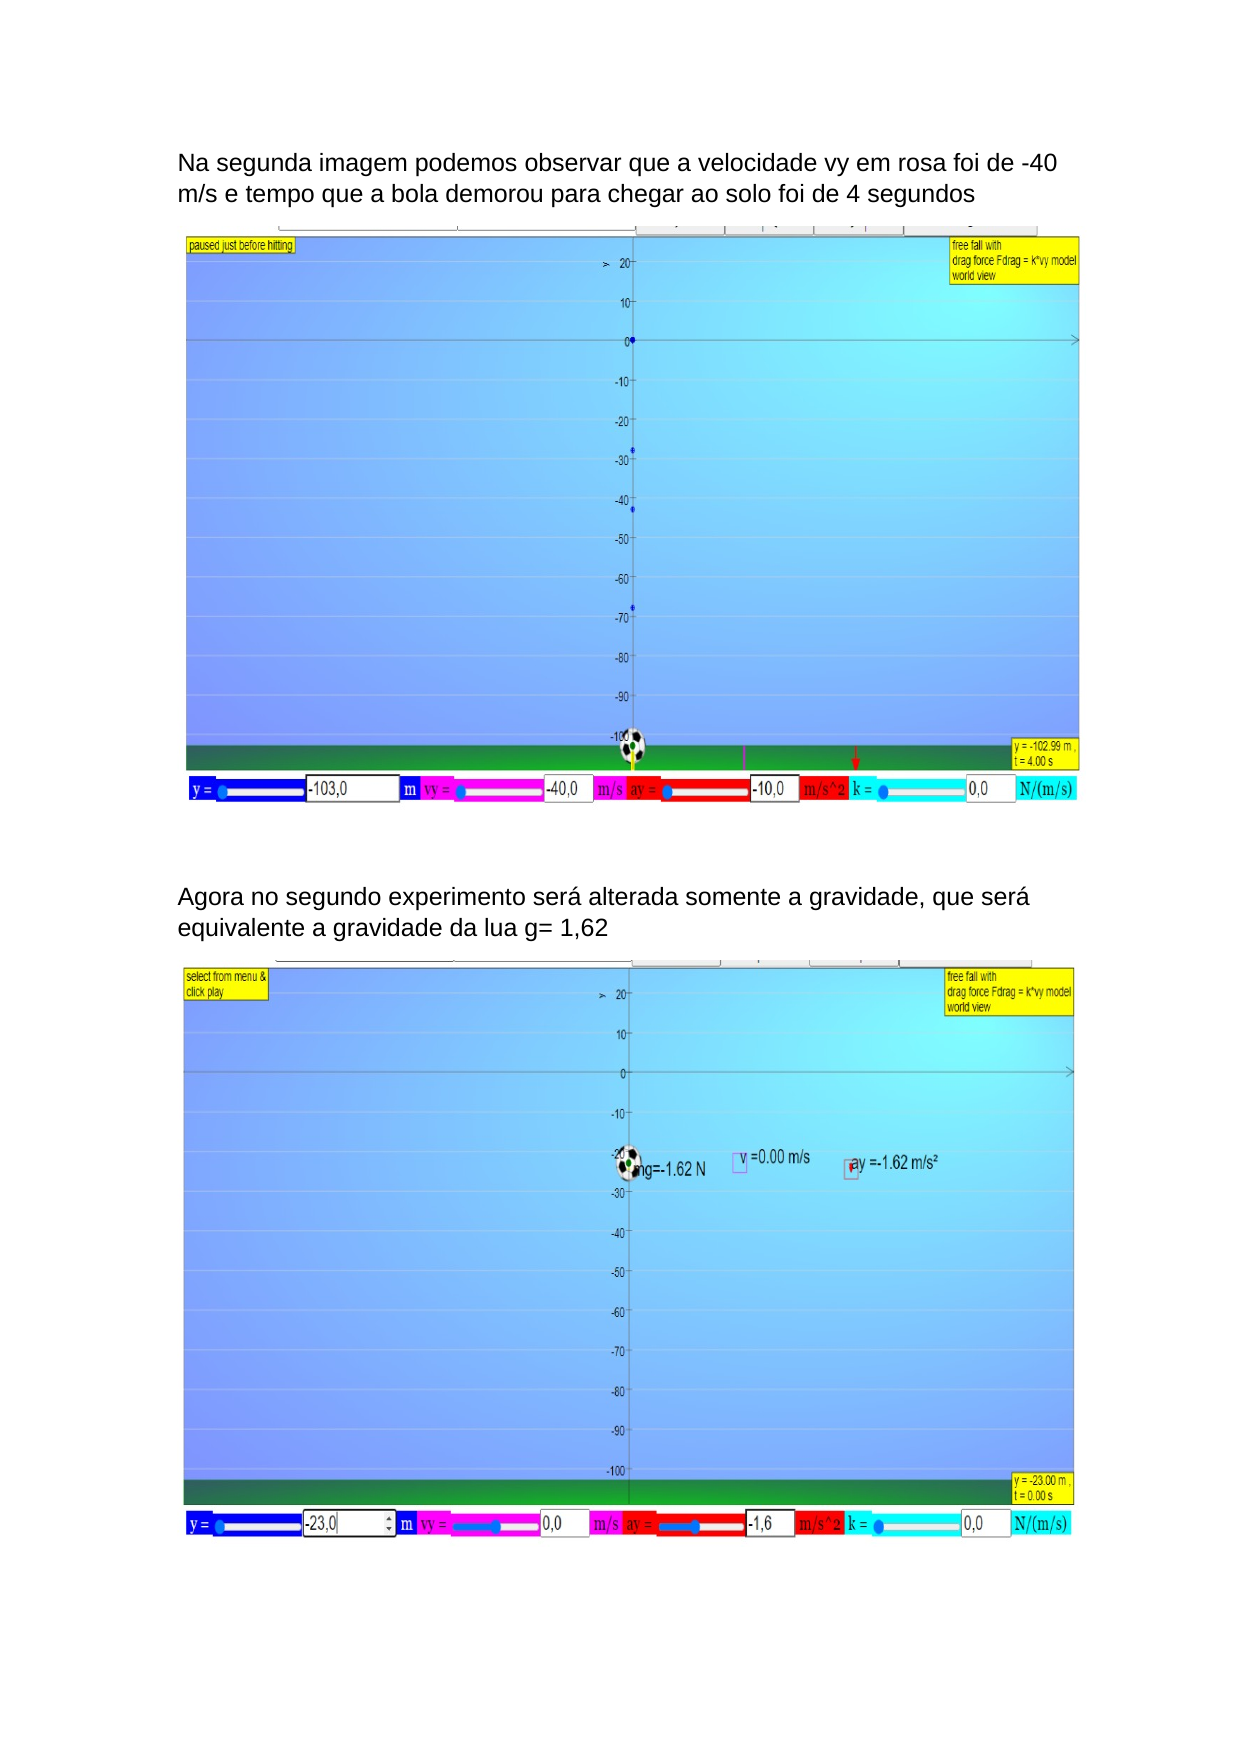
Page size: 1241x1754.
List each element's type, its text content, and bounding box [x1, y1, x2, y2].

text Agora no segundo experimento será alterada somente a gravidade, que será equivalente a gravidade da lua g= 1,62 [177, 882, 1063, 942]
picture [177, 960, 1079, 1547]
text Na segunda imagem podemos observar que a velocidade vy em rosa foi de -40 m/s e tempo que a bola demorou para chegar ao solo foi de 4 segundos [177, 148, 1063, 207]
picture [177, 226, 1087, 816]
